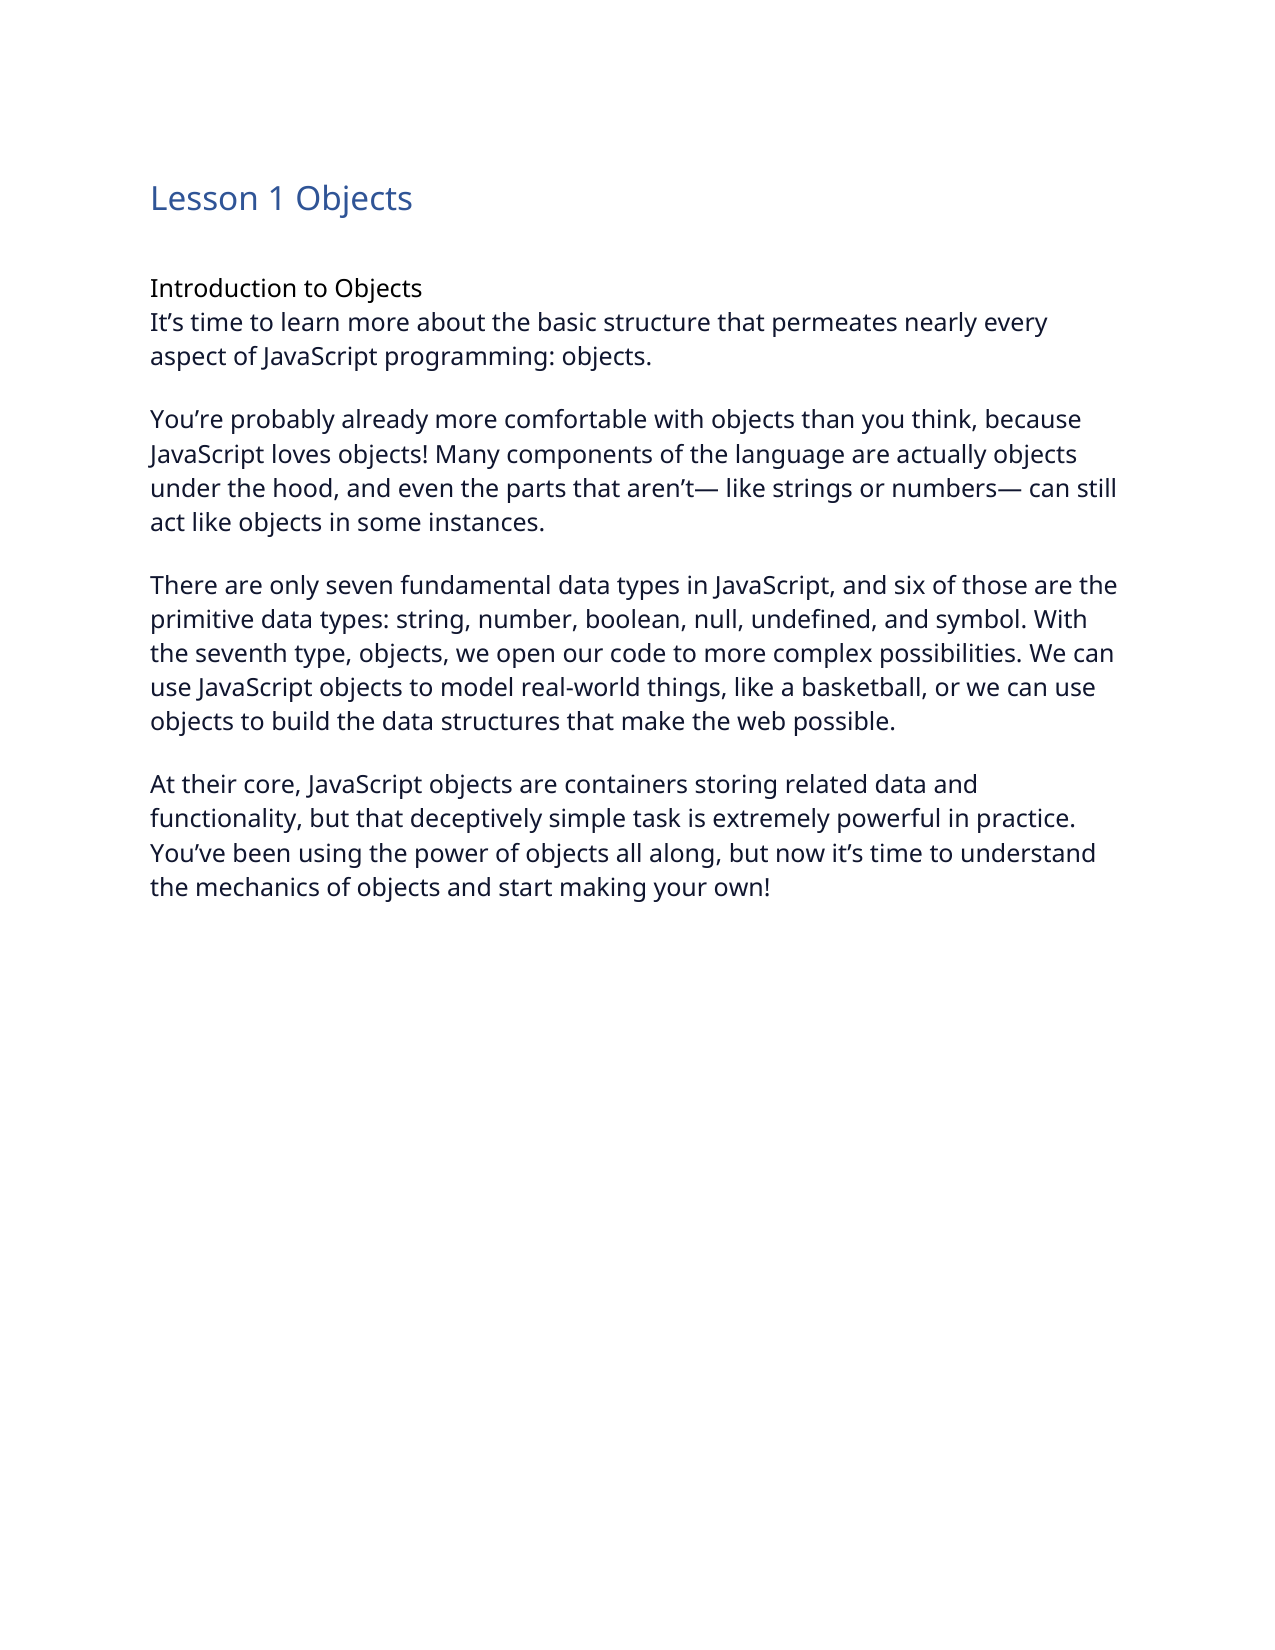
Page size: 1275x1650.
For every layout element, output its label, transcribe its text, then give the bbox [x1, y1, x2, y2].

text You’re probably already more comfortable with objects than you think, because JavaScript loves objects! Many components of the language are actually objects under the hood, and even the parts that aren’t— like strings or numbers— can still act like objects in some instances. [150, 402, 1125, 538]
text There are only seven fundamental data types in JavaScript, and six of those are the primitive data types: string, number, boolean, null, undefined, and symbol. With the seventh type, objects, we open our code to more complex possibilities. We can use JavaScript objects to model real-world things, like a basketball, or we can use objects to build the data structures that make the web possible. [150, 568, 1125, 738]
text It’s time to learn more about the basic structure that permeates nearly every aspect of JavaScript programming: objects. [150, 305, 1125, 373]
subtitle Lesson 1 Objects [150, 175, 1125, 220]
text At their core, JavaScript objects are containers storing related data and functionality, but that deceptively simple task is extremely powerful in practice. You’ve been using the power of objects all along, but now it’s time to understand the mechanics of objects and start making your own! [150, 767, 1125, 903]
text Introduction to Objects [150, 271, 1125, 305]
